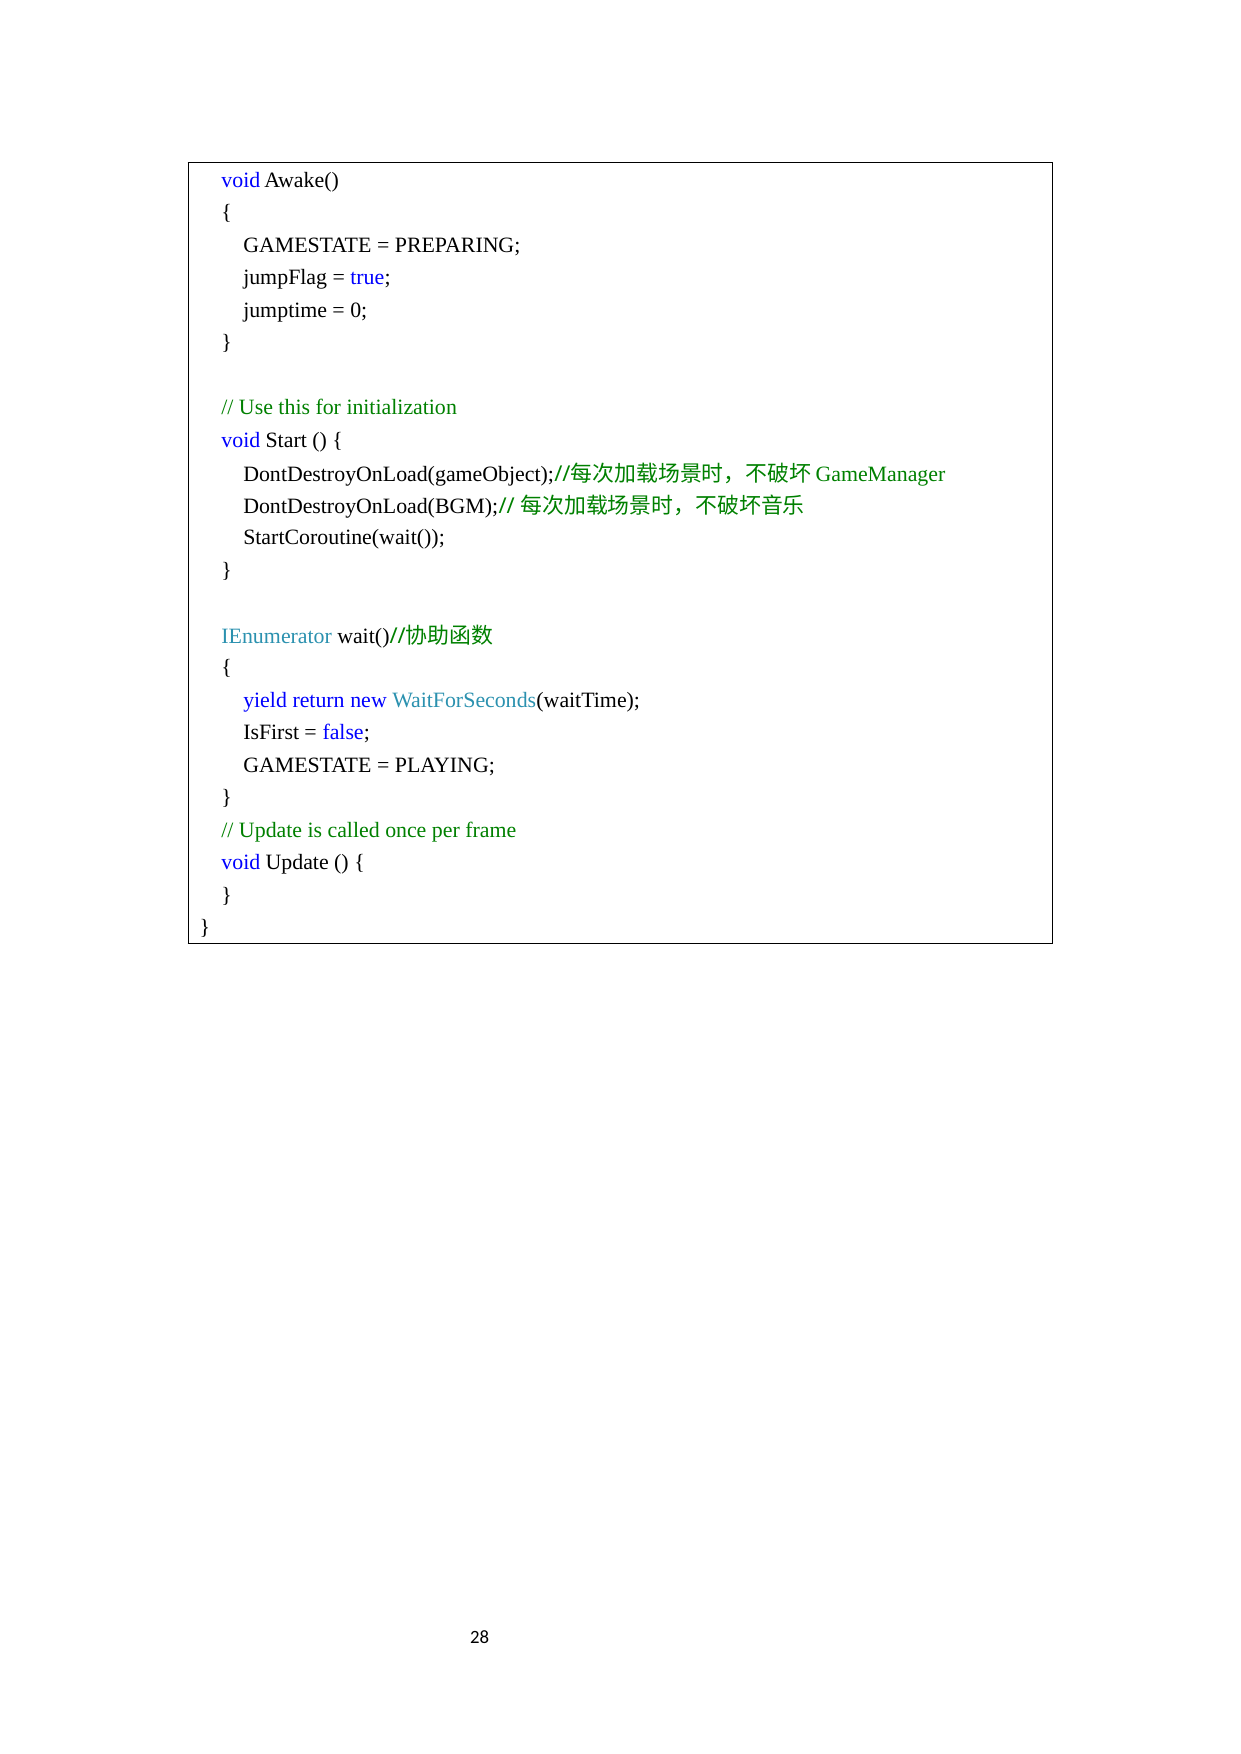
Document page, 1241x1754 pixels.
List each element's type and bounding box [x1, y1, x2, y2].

table_header [189, 163, 1052, 943]
